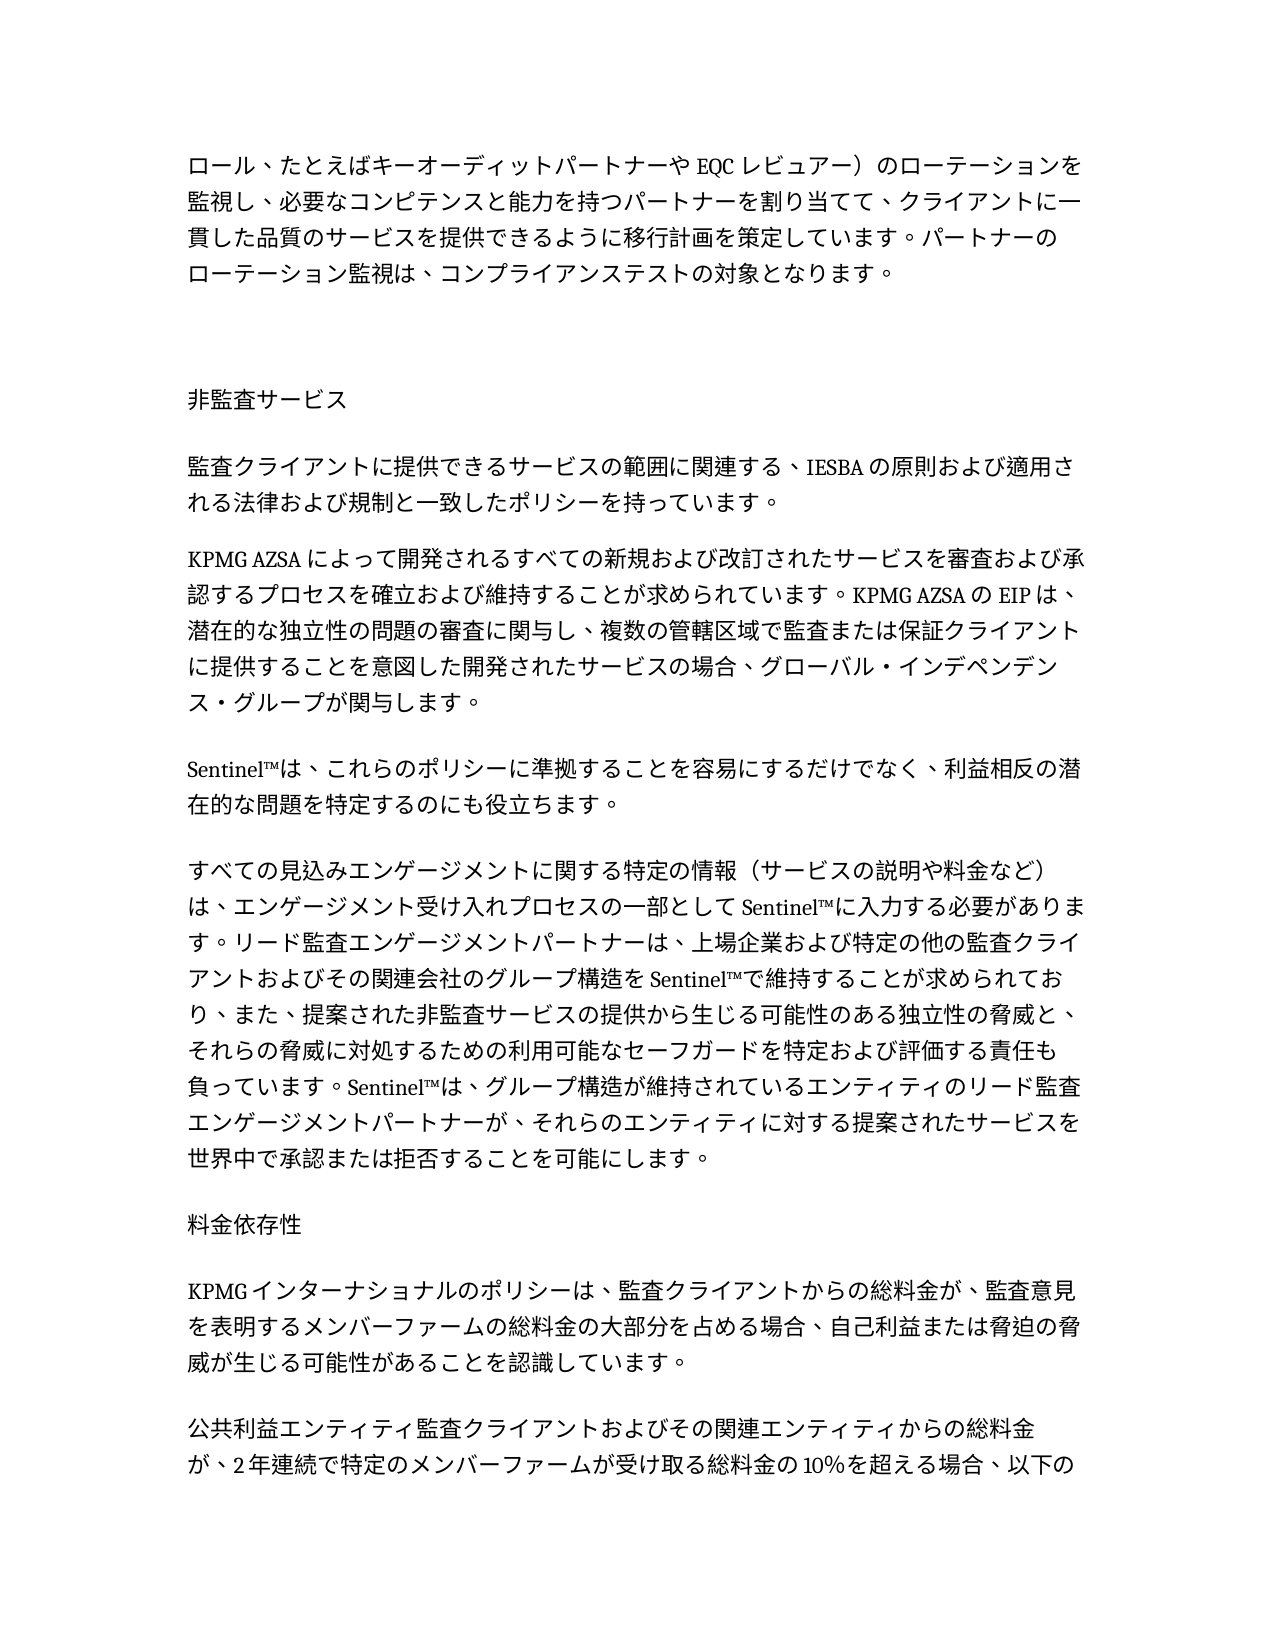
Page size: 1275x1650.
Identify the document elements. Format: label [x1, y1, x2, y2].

text [187, 150, 1087, 518]
text [187, 543, 1087, 1480]
